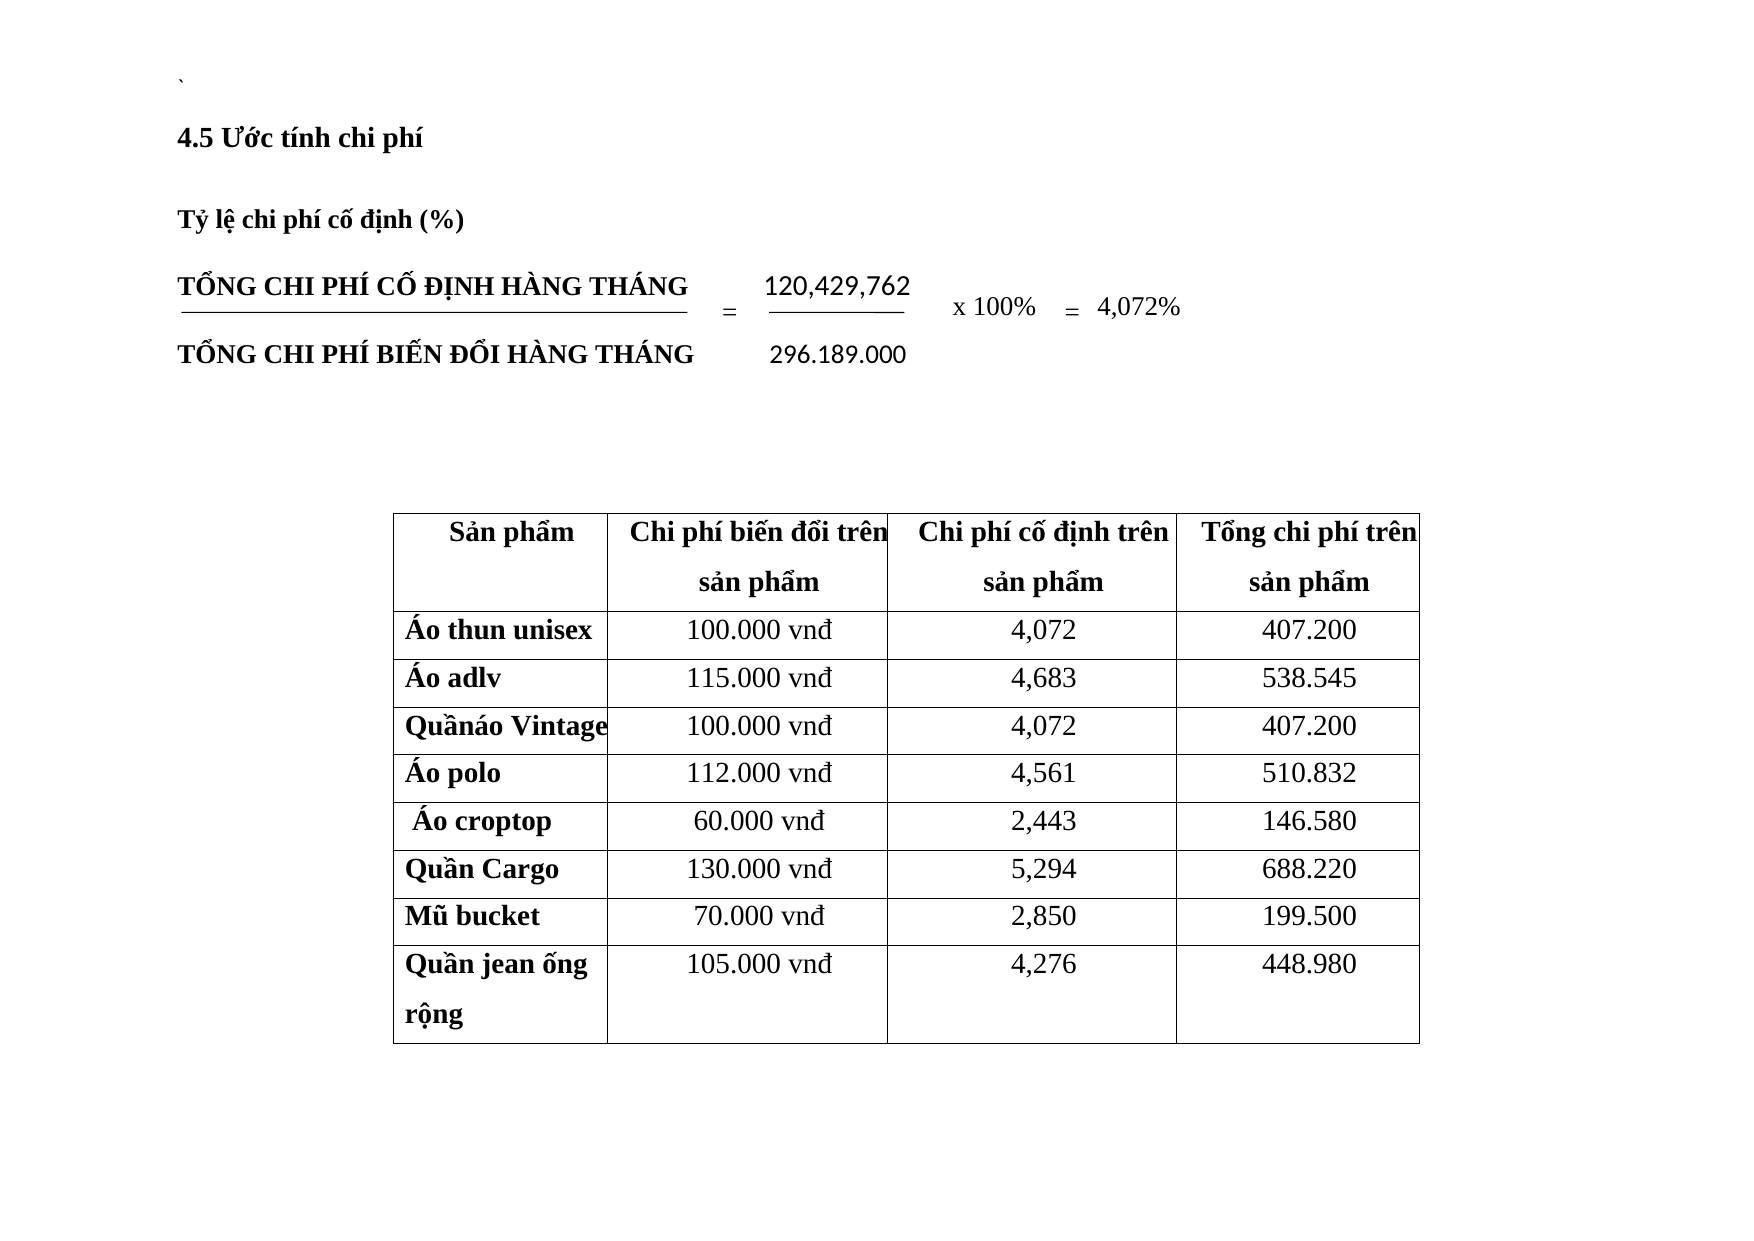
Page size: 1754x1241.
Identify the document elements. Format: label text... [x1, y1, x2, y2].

table_cell 538.545 [1177, 660, 1419, 707]
table_cell 60.000 vnđ [608, 803, 887, 850]
table_cell 105.000 vnđ [608, 946, 887, 1043]
table_cell Áo adlv [394, 660, 607, 707]
table_cell Áo polo [394, 755, 607, 802]
table_cell 4,276 [888, 946, 1176, 1043]
table_cell 510.832 [1177, 755, 1419, 802]
table_header Chi phí biến đổi trên sản phẩm [608, 514, 887, 611]
table_cell 4,683 [888, 660, 1176, 707]
table_cell Mũ bucket [394, 899, 607, 945]
table_cell Quần Cargo [394, 851, 607, 897]
table_cell Áo thun unisex [394, 612, 607, 659]
text TỔNG CHI PHÍ CỐ ĐỊNH HÀNG THÁNG 120,429,762 [177, 267, 1658, 302]
table_cell 407.200 [1177, 708, 1419, 754]
text TỔNG CHI PHÍ BIẾN ĐỔI HÀNG THÁNG 296.189.000 [177, 337, 1658, 370]
table_cell 2,443 [888, 803, 1176, 850]
table_cell 4,072 [888, 612, 1176, 659]
table_cell 688.220 [1177, 851, 1419, 897]
table_cell 448.980 [1177, 946, 1419, 1043]
table_cell 146.580 [1177, 803, 1419, 850]
table_header Chi phí cố định trên sản phẩm [888, 514, 1176, 611]
table_cell 2,850 [888, 899, 1176, 945]
table_cell 100.000 vnđ [608, 708, 887, 754]
table_cell Quần jean ống rộng [394, 946, 607, 1043]
table_cell 70.000 vnđ [608, 899, 887, 945]
table_cell 112.000 vnđ [608, 755, 887, 802]
table_cell 5,294 [888, 851, 1176, 897]
table_header Tổng chi phí trên sản phẩm [1177, 514, 1419, 611]
table_cell Áo croptop [394, 803, 607, 850]
table_cell 407.200 [1177, 612, 1419, 659]
table_cell 4,072 [888, 708, 1176, 754]
table_cell 115.000 vnđ [608, 660, 887, 707]
table_header Sản phẩm [394, 514, 607, 611]
table_cell 4,561 [888, 755, 1176, 802]
table_cell 199.500 [1177, 899, 1419, 945]
text Tỷ lệ chi phí cố định (%) [177, 203, 1658, 234]
table_cell Quầnáo Vintage [394, 708, 607, 754]
table_cell 130.000 vnđ [608, 851, 887, 897]
subtitle 4.5 Ước tính chi phí [177, 120, 1635, 154]
table_cell 100.000 vnđ [608, 612, 887, 659]
